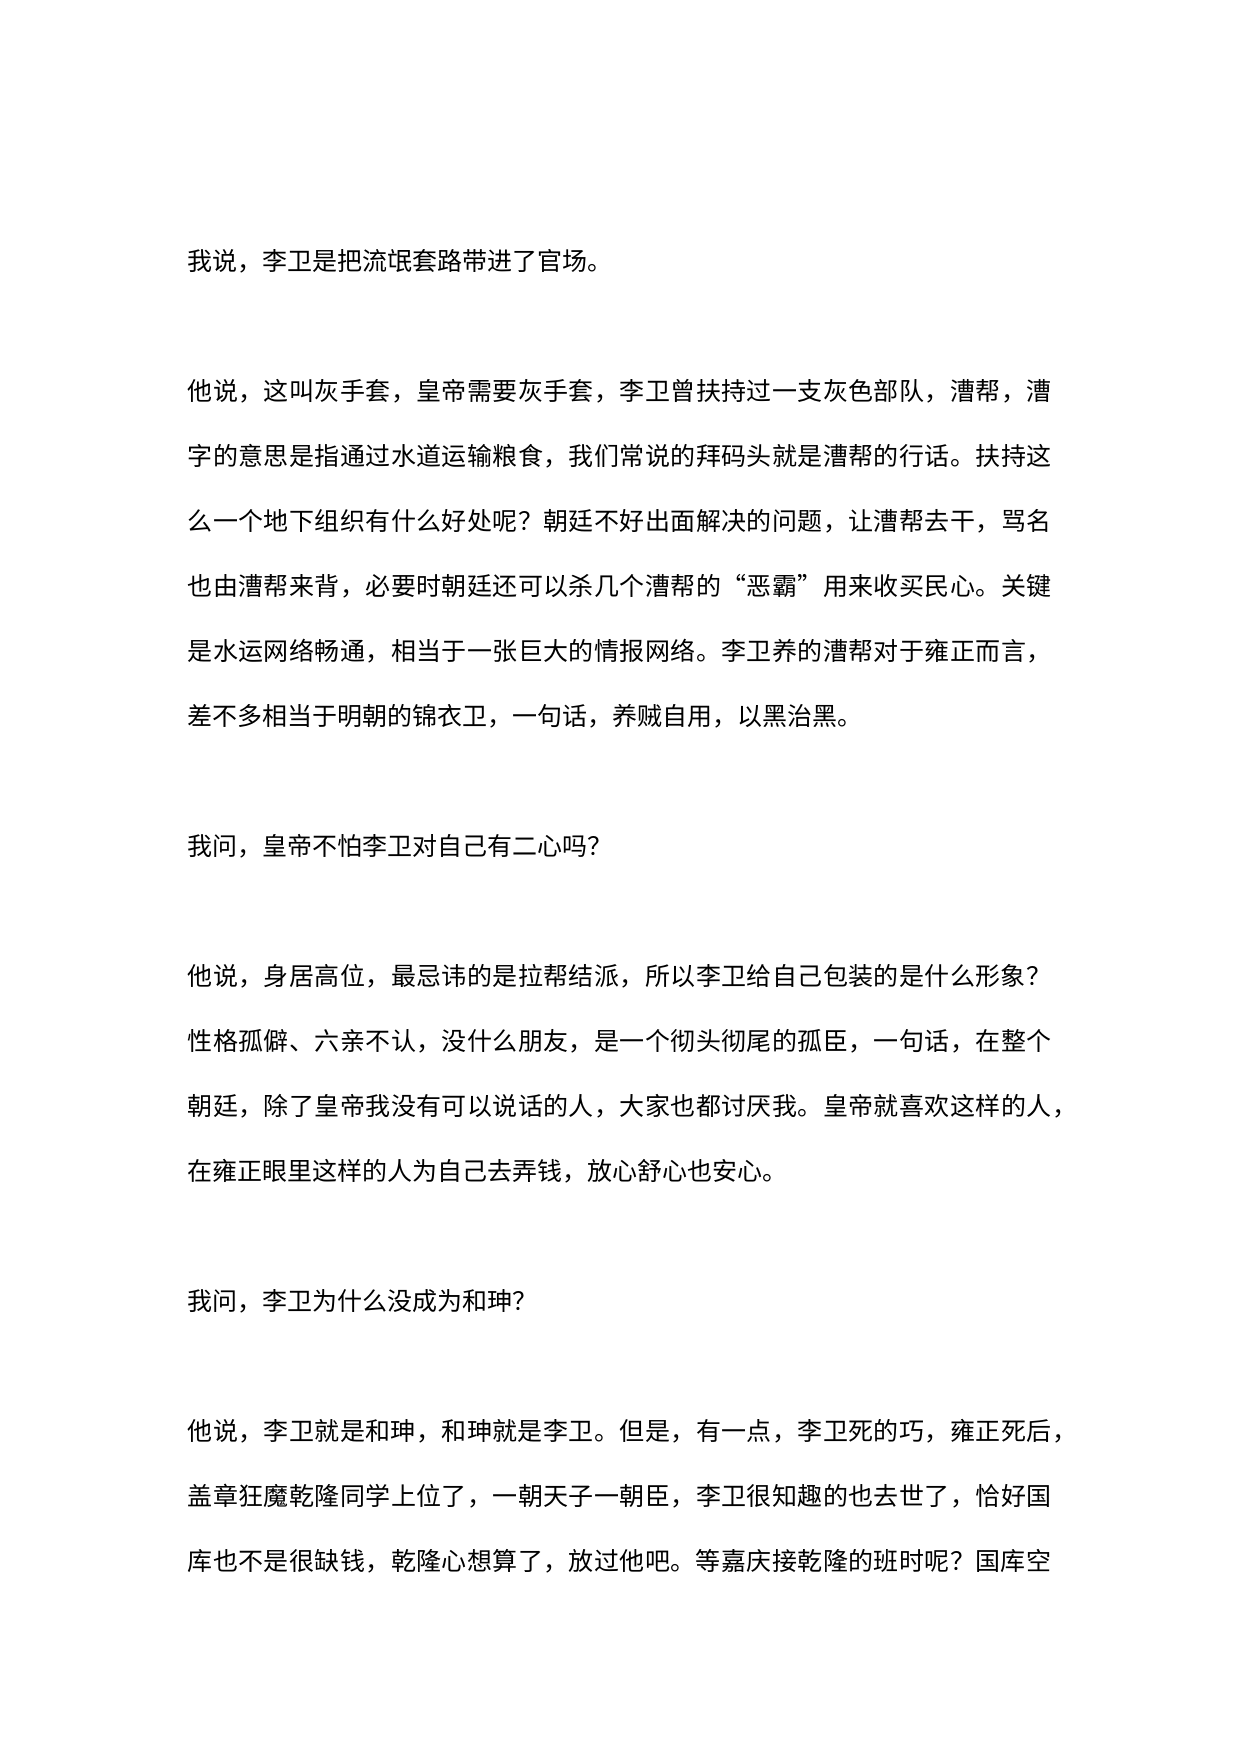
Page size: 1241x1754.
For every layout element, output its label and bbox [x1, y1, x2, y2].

text [187, 162, 1053, 1592]
